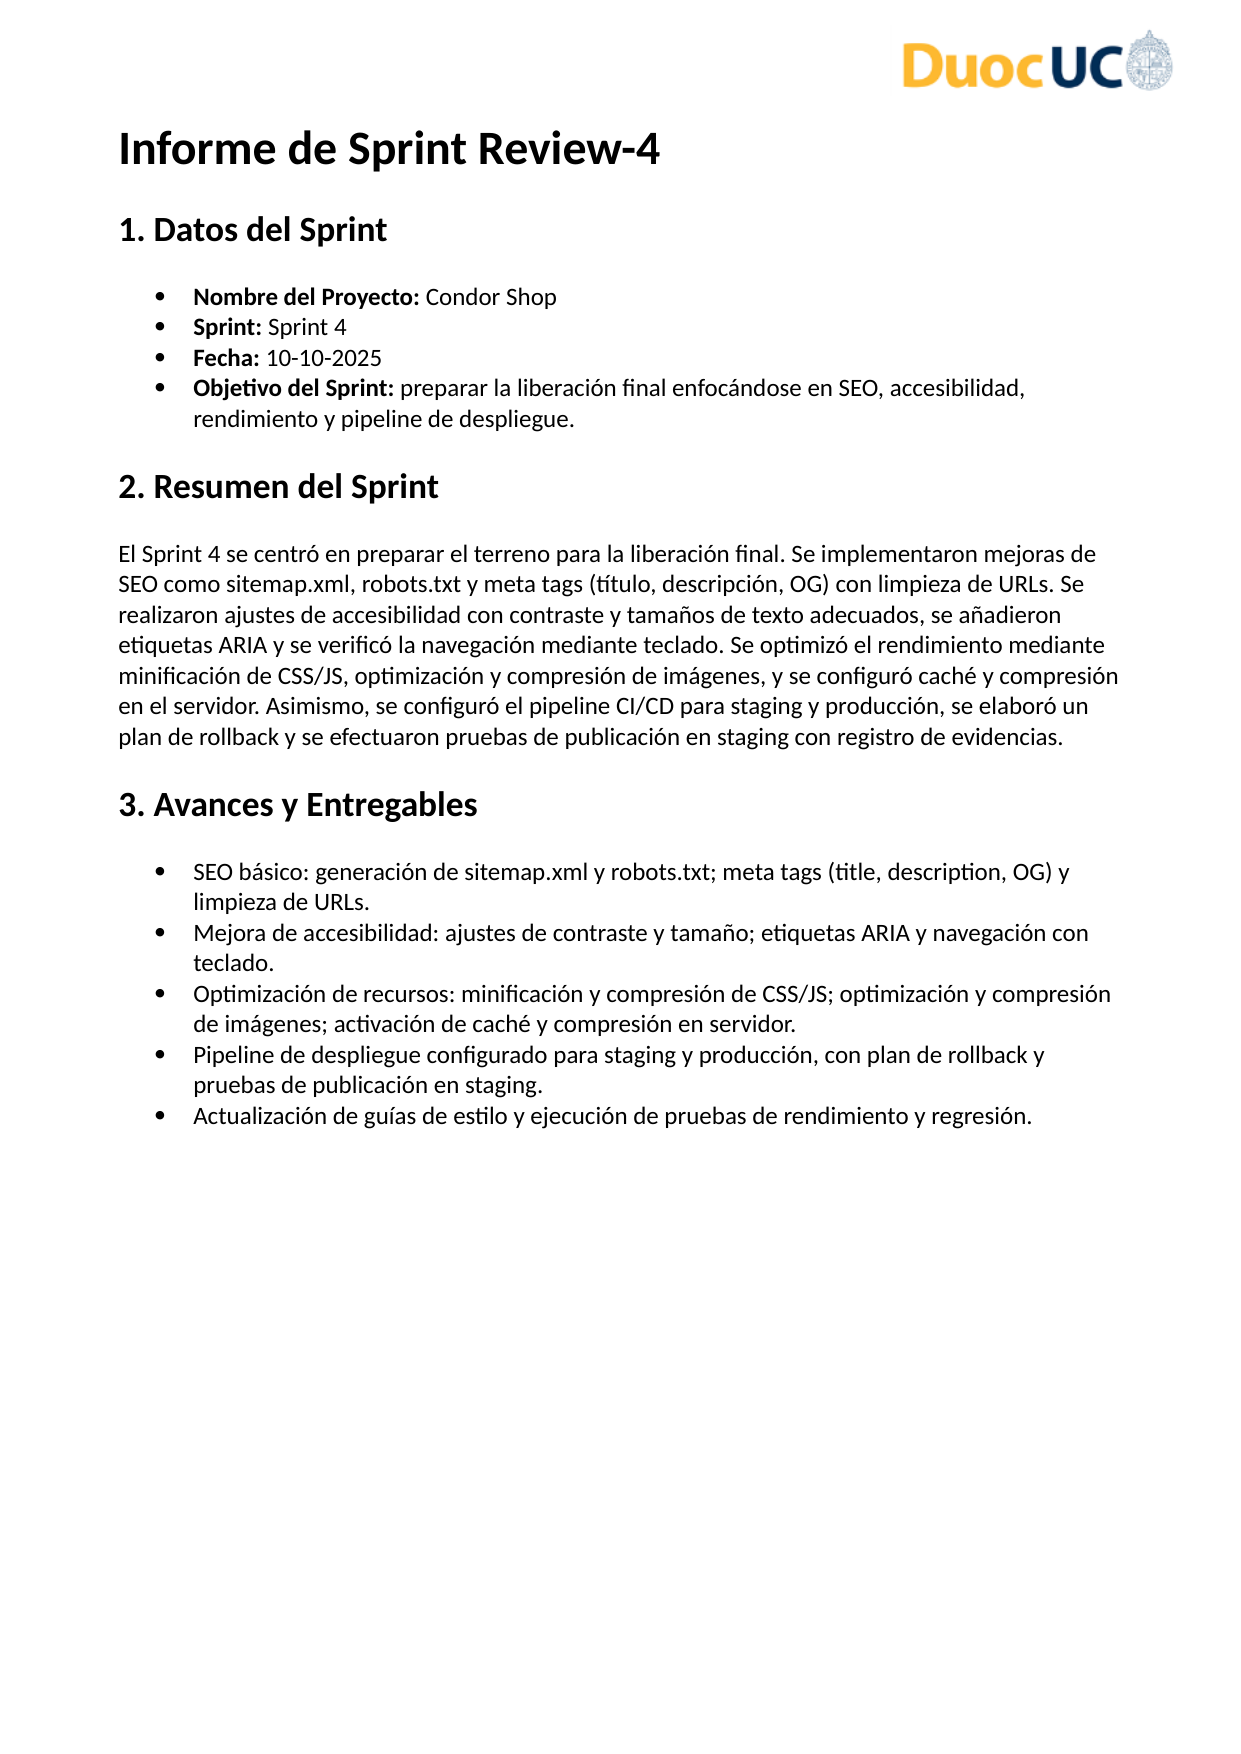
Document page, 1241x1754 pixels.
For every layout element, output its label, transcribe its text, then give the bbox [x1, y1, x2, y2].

picture [890, 25, 1183, 96]
text El Sprint 4 se centró en preparar el terreno para la liberación final. Se implementaron mejoras de SEO como sitemap.xml, robots.txt y meta tags (título, descripción, OG) con limpieza de URLs. Se realizaron ajustes de accesibilidad con contraste y tamaños de texto adecuados, se añadieron etiquetas ARIA y se verificó la navegación mediante teclado. Se optimizó el rendimiento mediante minificación de CSS/JS, optimización y compresión de imágenes, y se configuró caché y compresión en el servidor. Asimismo, se configuró el pipeline CI/CD para staging y producción, se elaboró un plan de rollback y se efectuaron pruebas de publicación en staging con registro de evidencias. [118, 538, 1122, 751]
list Mejora de accesibilidad: ajustes de contraste y tamaño; etiquetas ARIA y navegación con teclado. [156, 917, 1122, 978]
text 2. Resumen del Sprint [118, 464, 1122, 507]
text 1. Datos del Sprint [118, 207, 1122, 250]
list Objetivo del Sprint: preparar la liberación final enfocándose en SEO, accesibilidad, rendimiento y pipeline de despliegue. [156, 372, 1122, 433]
text 3. Avances y Entregables [118, 782, 1122, 825]
list Nombre del Proyecto: Condor Shop [156, 281, 1122, 311]
list Fecha: 10-10-2025 [156, 342, 1122, 372]
list Pipeline de despliegue configurado para staging y producción, con plan de rollback y pruebas de publicación en staging. [156, 1039, 1122, 1100]
list SEO básico: generación de sitemap.xml y robots.txt; meta tags (title, description, OG) y limpieza de URLs. [156, 856, 1122, 917]
text Informe de Sprint Review-4 [118, 118, 1122, 177]
list Actualización de guías de estilo y ejecución de pruebas de rendimiento y regresión. [156, 1100, 1122, 1130]
list Optimización de recursos: minificación y compresión de CSS/JS; optimización y compresión de imágenes; activación de caché y compresión en servidor. [156, 978, 1122, 1039]
list Sprint: Sprint 4 [156, 311, 1122, 342]
